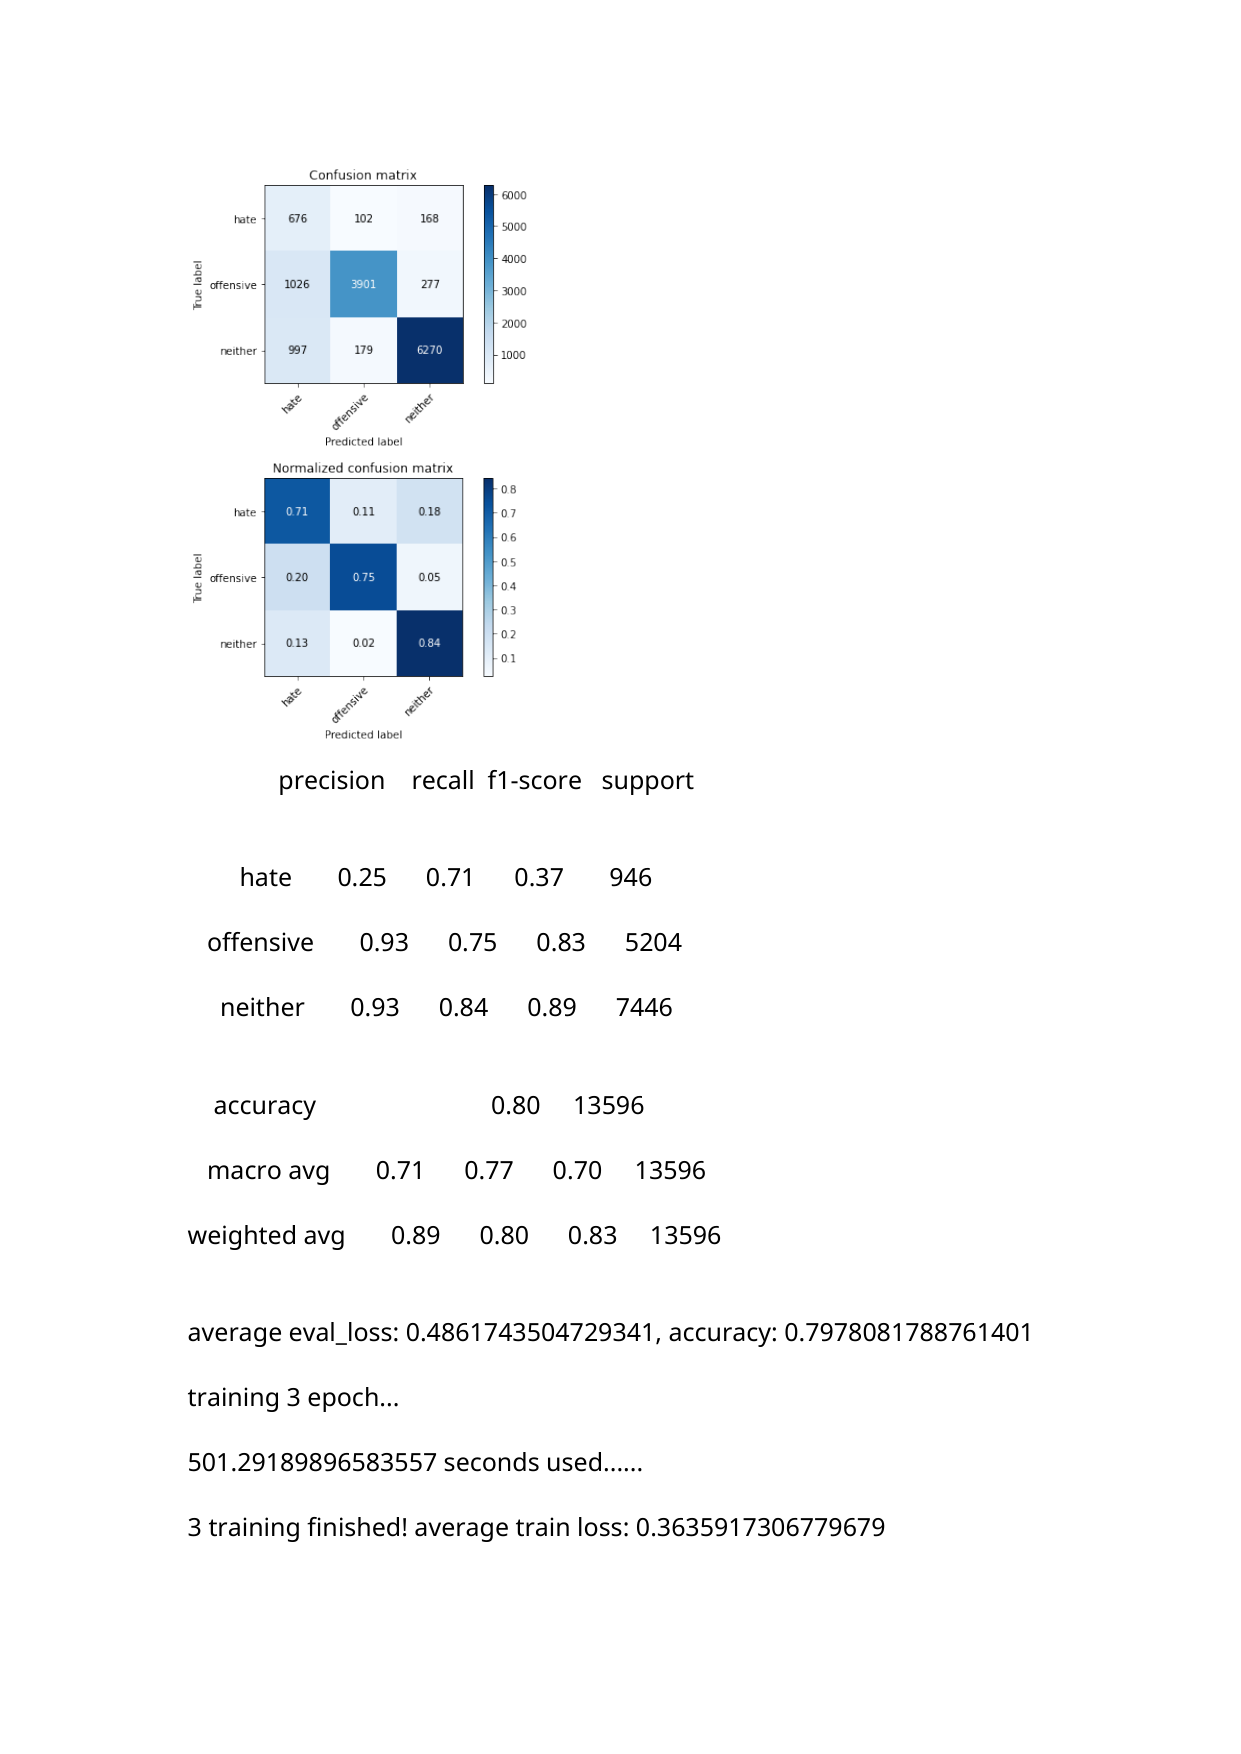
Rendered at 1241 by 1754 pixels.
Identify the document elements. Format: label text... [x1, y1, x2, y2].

picture [187, 455, 524, 747]
text precision recall f1-score support [187, 747, 1053, 812]
text macro avg 0.71 0.77 0.70 13596 [187, 1137, 1053, 1202]
picture [187, 162, 534, 454]
text average eval_loss: 0.4861743504729341, accuracy: 0.7978081788761401 [187, 1299, 1053, 1364]
text offensive 0.93 0.75 0.83 5204 [187, 909, 1053, 974]
text training 3 epoch... [187, 1364, 1053, 1429]
text 3 training finished! average train loss: 0.3635917306779679 [187, 1494, 1053, 1559]
text 501.29189896583557 seconds used...... [187, 1429, 1053, 1494]
text accuracy 0.80 13596 [187, 1072, 1053, 1137]
text hate 0.25 0.71 0.37 946 [187, 844, 1053, 909]
text neither 0.93 0.84 0.89 7446 [187, 974, 1053, 1039]
text weighted avg 0.89 0.80 0.83 13596 [187, 1202, 1053, 1267]
